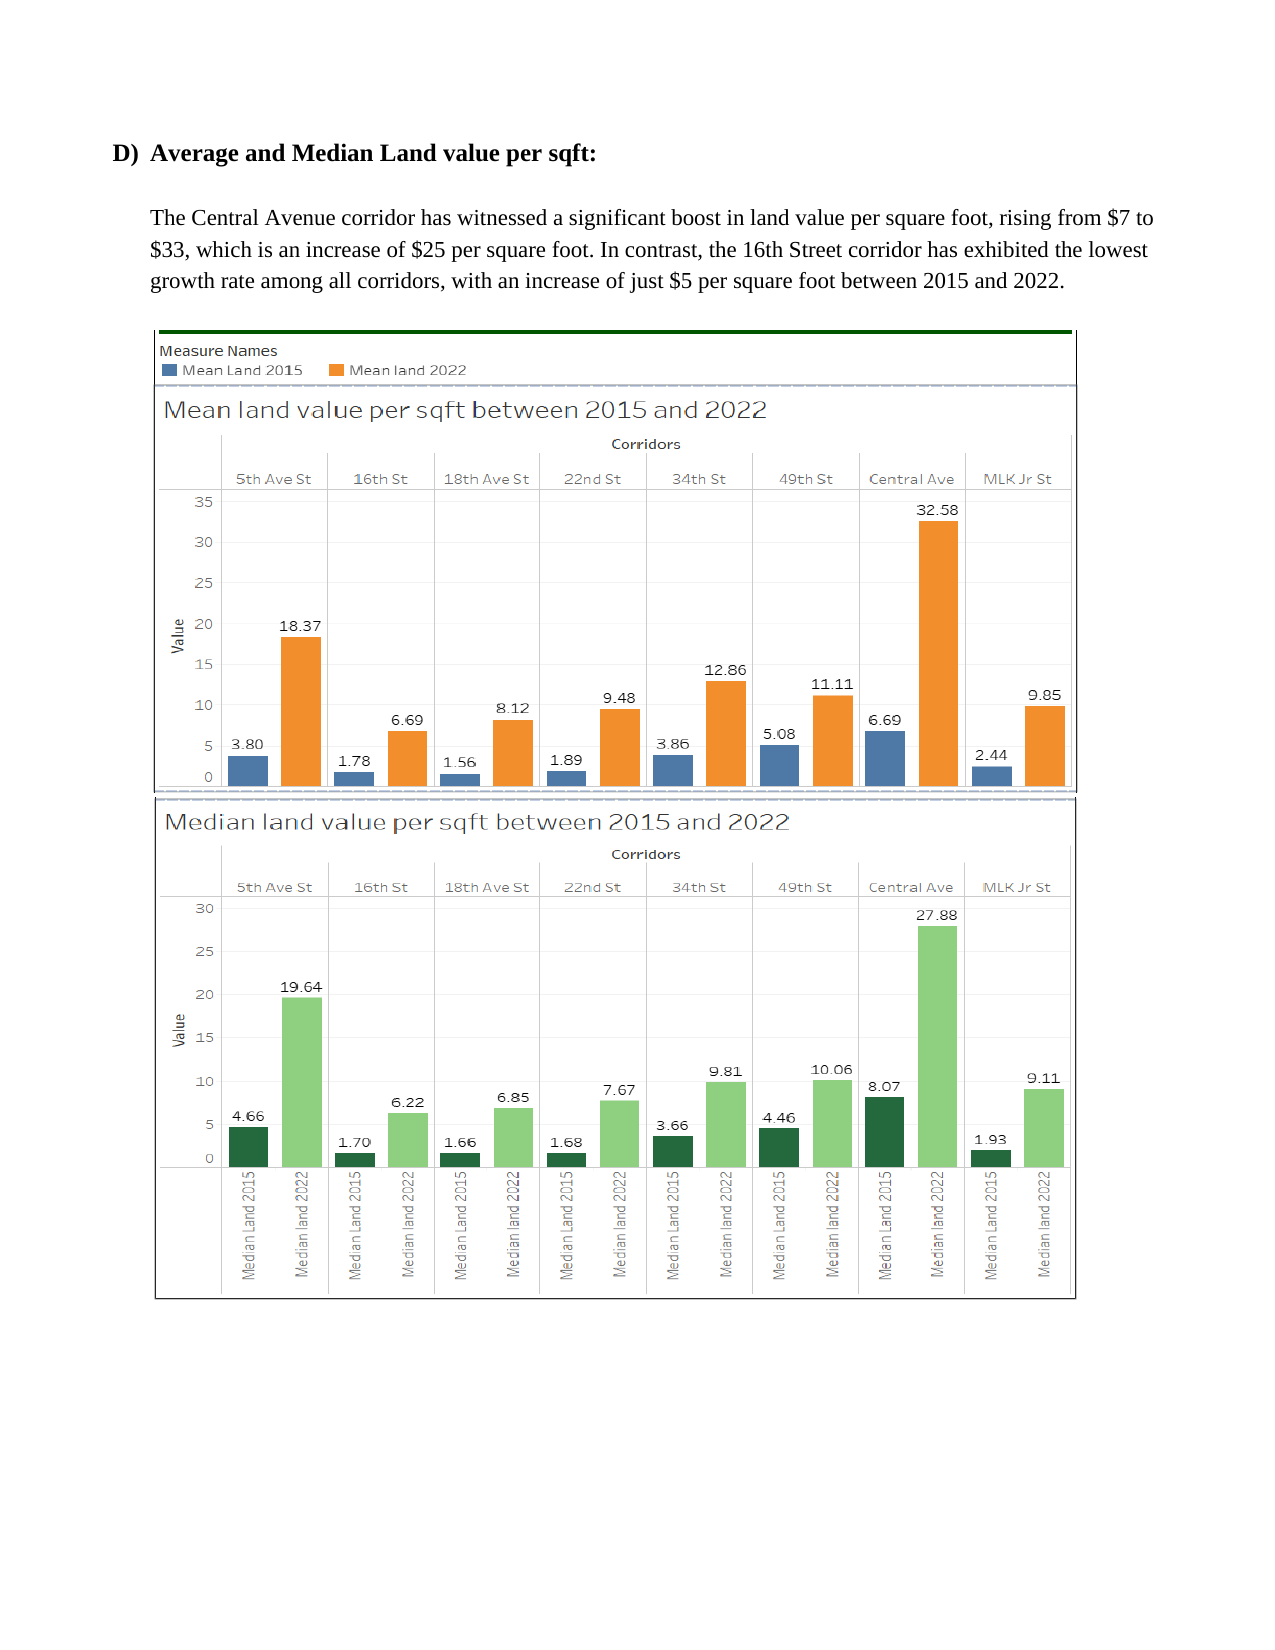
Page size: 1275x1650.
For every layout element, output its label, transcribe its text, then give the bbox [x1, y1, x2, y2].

picture [150, 797, 1083, 1301]
list Average and Median Land value per sqft: [112, 138, 1200, 167]
list The Central Avenue corridor has witnessed a significant boost in land value per square foot, rising from $7 to $33, which is an increase of $25 per square foot. In contrast, the 16th Street corridor has exhibited the lowest growth rate among all corridors, with an increase of just $5 per square foot between 2015 and 2022. [150, 204, 1200, 294]
picture [150, 330, 1080, 793]
